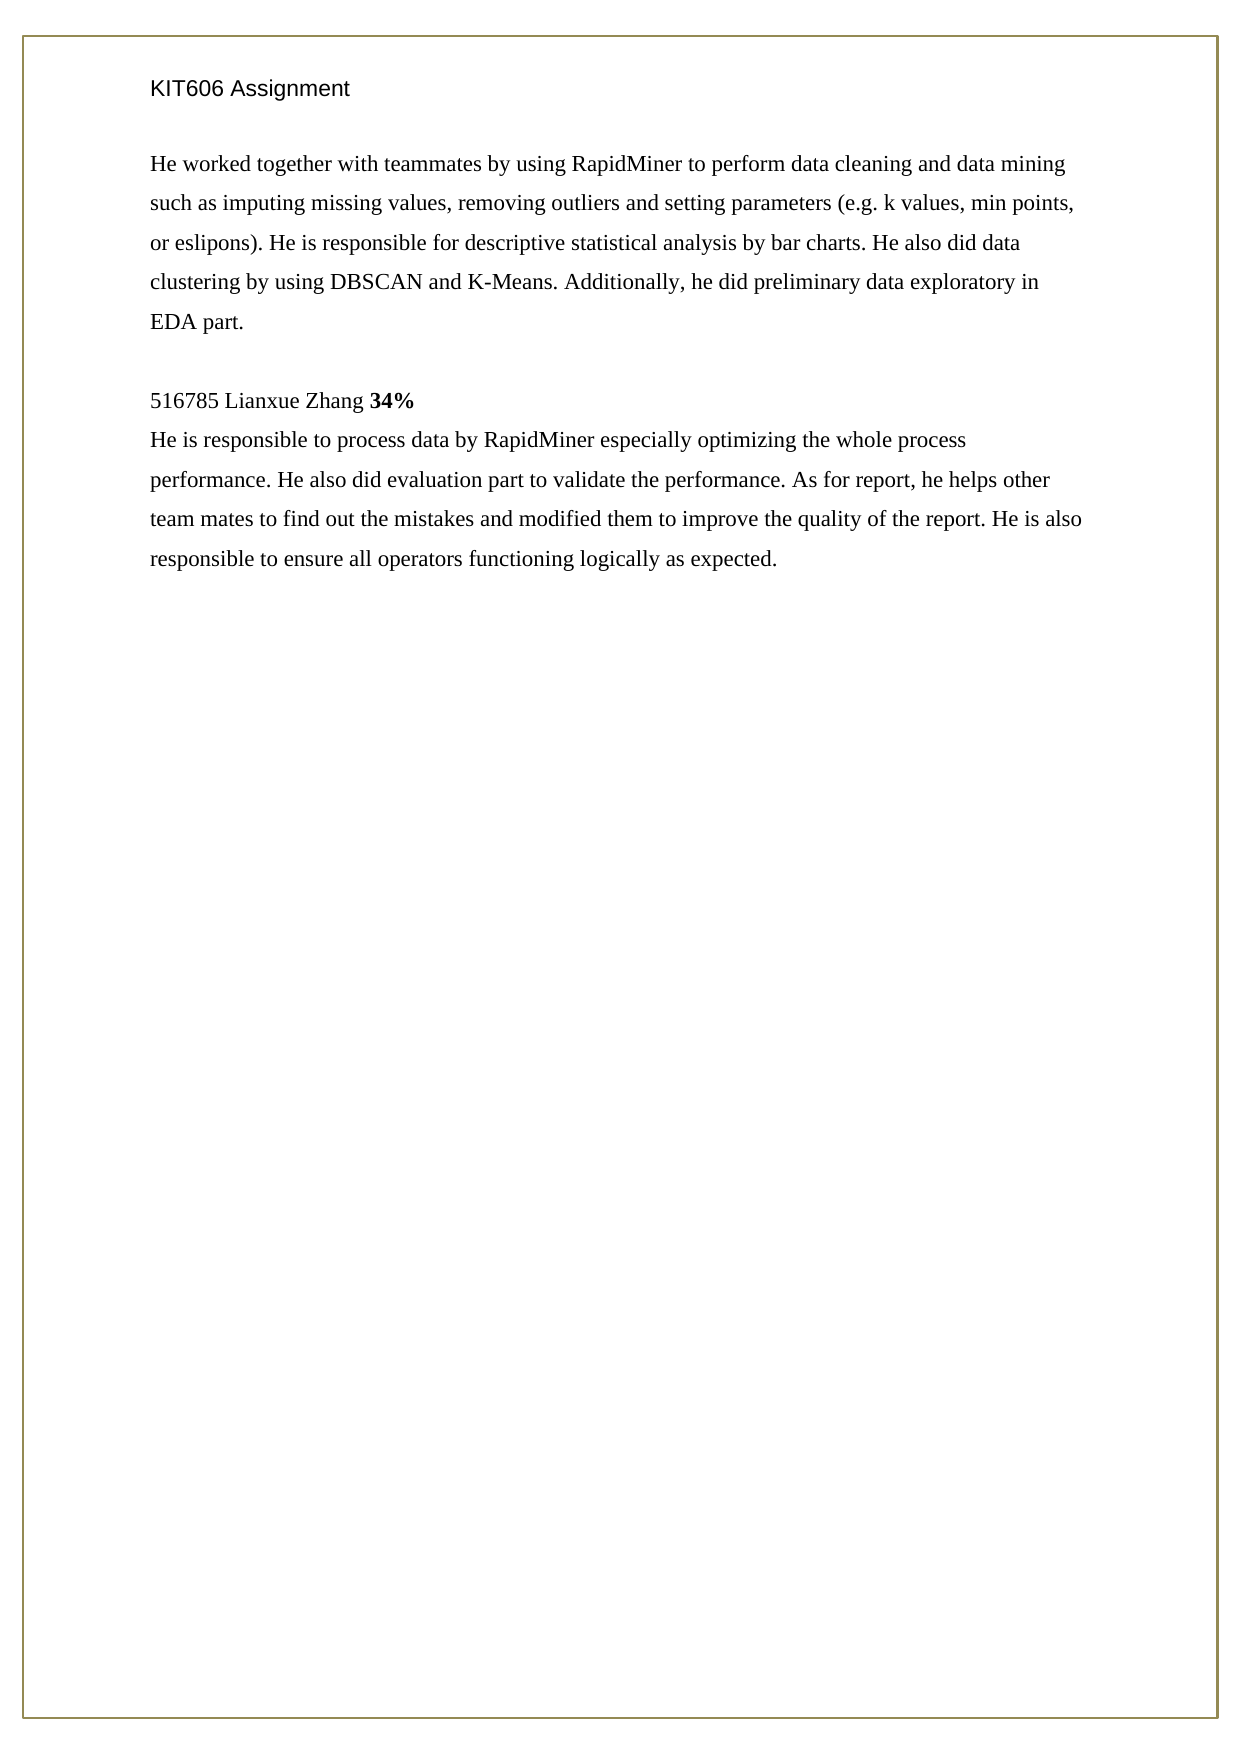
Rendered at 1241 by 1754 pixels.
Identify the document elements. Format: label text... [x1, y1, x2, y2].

text He worked together with teammates by using RapidMiner to perform data cleaning and data mining such as imputing missing values, removing outliers and setting parameters (e.g. k values, min points, or eslipons). He is responsible for descriptive statistical analysis by bar charts. He also did data clustering by using DBSCAN and K-Means. Additionally, he did preliminary data exploratory in EDA part. [150, 150, 1090, 334]
text He is responsible to process data by RapidMiner especially optimizing the whole process performance. He also did evaluation part to validate the performance. As for report, he helps other team mates to find out the mistakes and modified them to improve the quality of the report. He is also responsible to ensure all operators functioning logically as expected. [150, 426, 1090, 571]
text 516785 Lianxue Zhang 34% [150, 387, 1090, 413]
